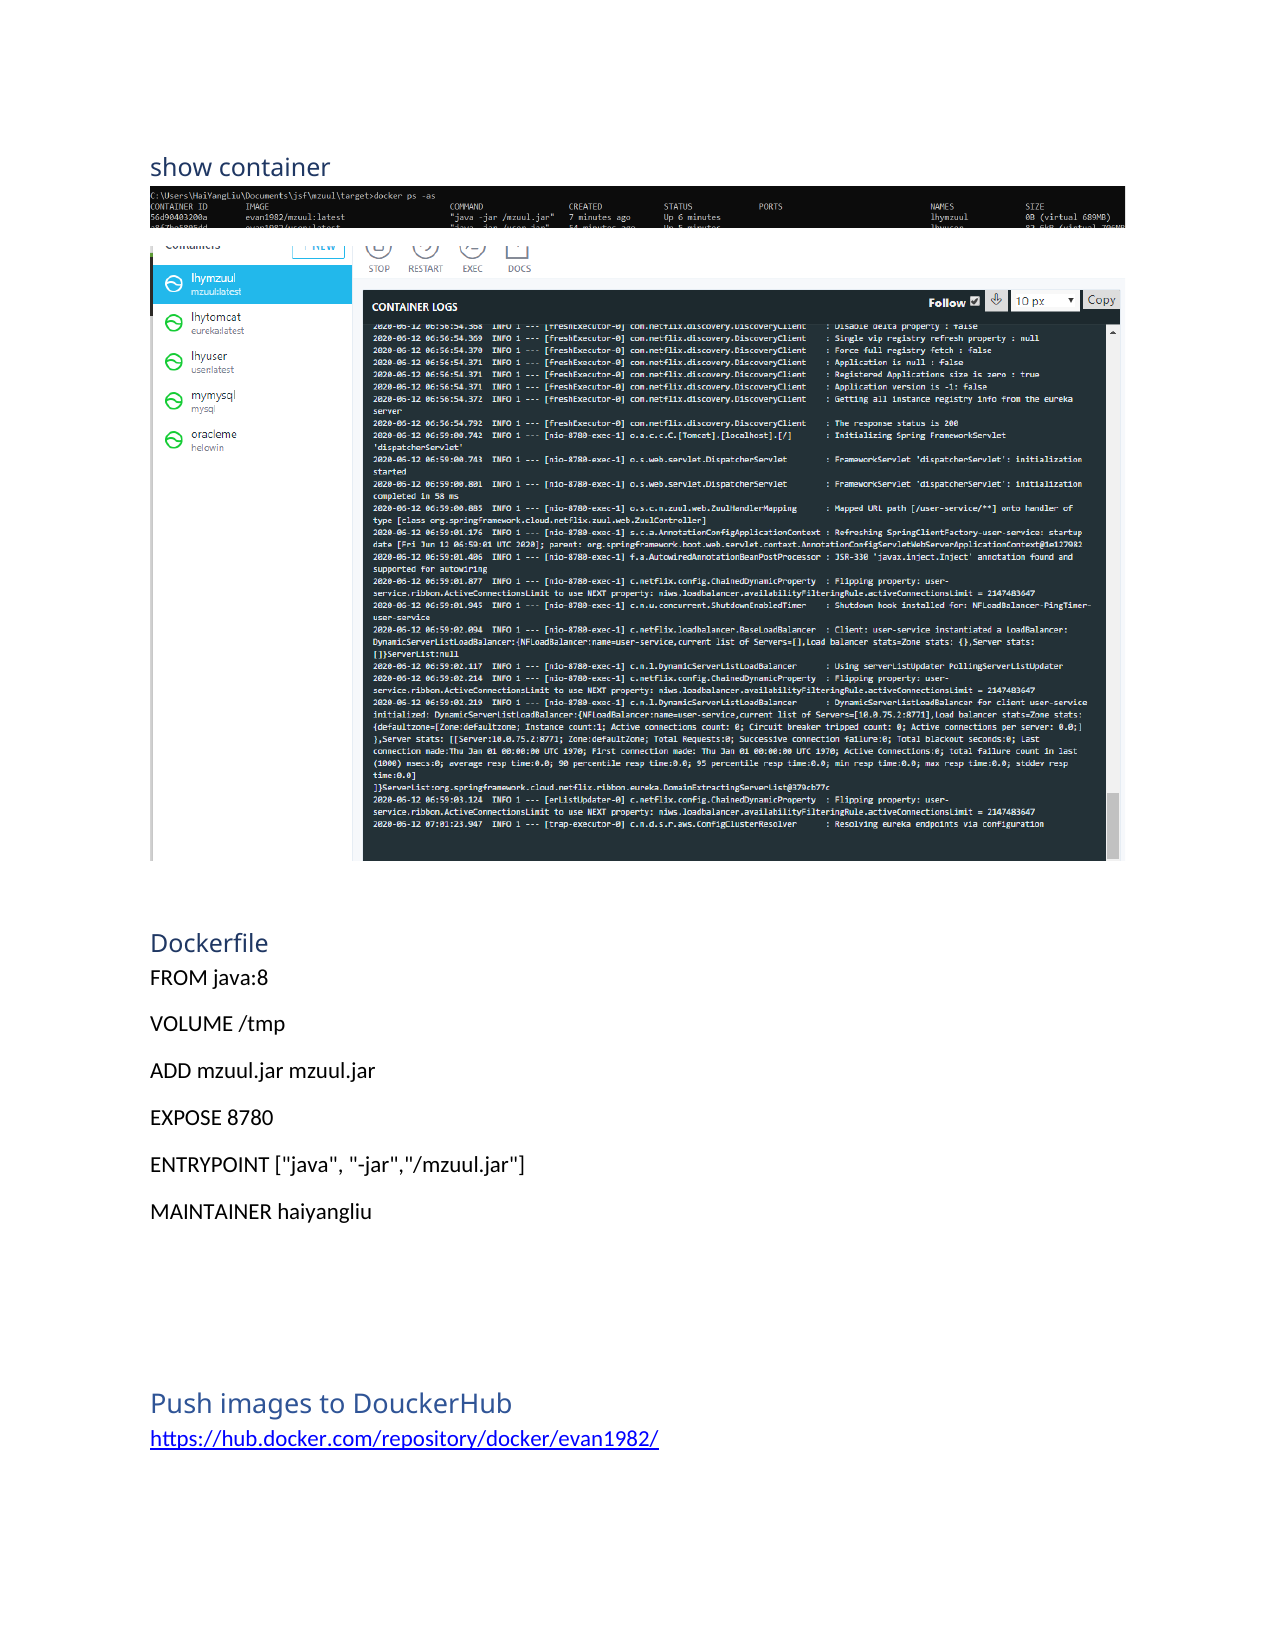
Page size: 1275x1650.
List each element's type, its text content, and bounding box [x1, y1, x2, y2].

subtitle show container [150, 150, 1125, 184]
text ENTRYPOINT ["java", "-jar","/mzuul.jar"] [150, 1150, 1125, 1178]
text https://hub.docker.com/repository/docker/evan1982/ [150, 1424, 1125, 1452]
subtitle Push images to DouckerHub [150, 1384, 1125, 1421]
picture [150, 186, 1125, 228]
subtitle Dockerfile [150, 926, 1125, 960]
picture [150, 246, 1125, 861]
text MAINTAINER haiyangliu [150, 1197, 1125, 1225]
text ADD mzuul.jar mzuul.jar [150, 1056, 1125, 1084]
text EXPOSE 8780 [150, 1103, 1125, 1131]
text VOLUME /tmp [150, 1009, 1125, 1037]
text FROM java:8 [150, 963, 1125, 991]
